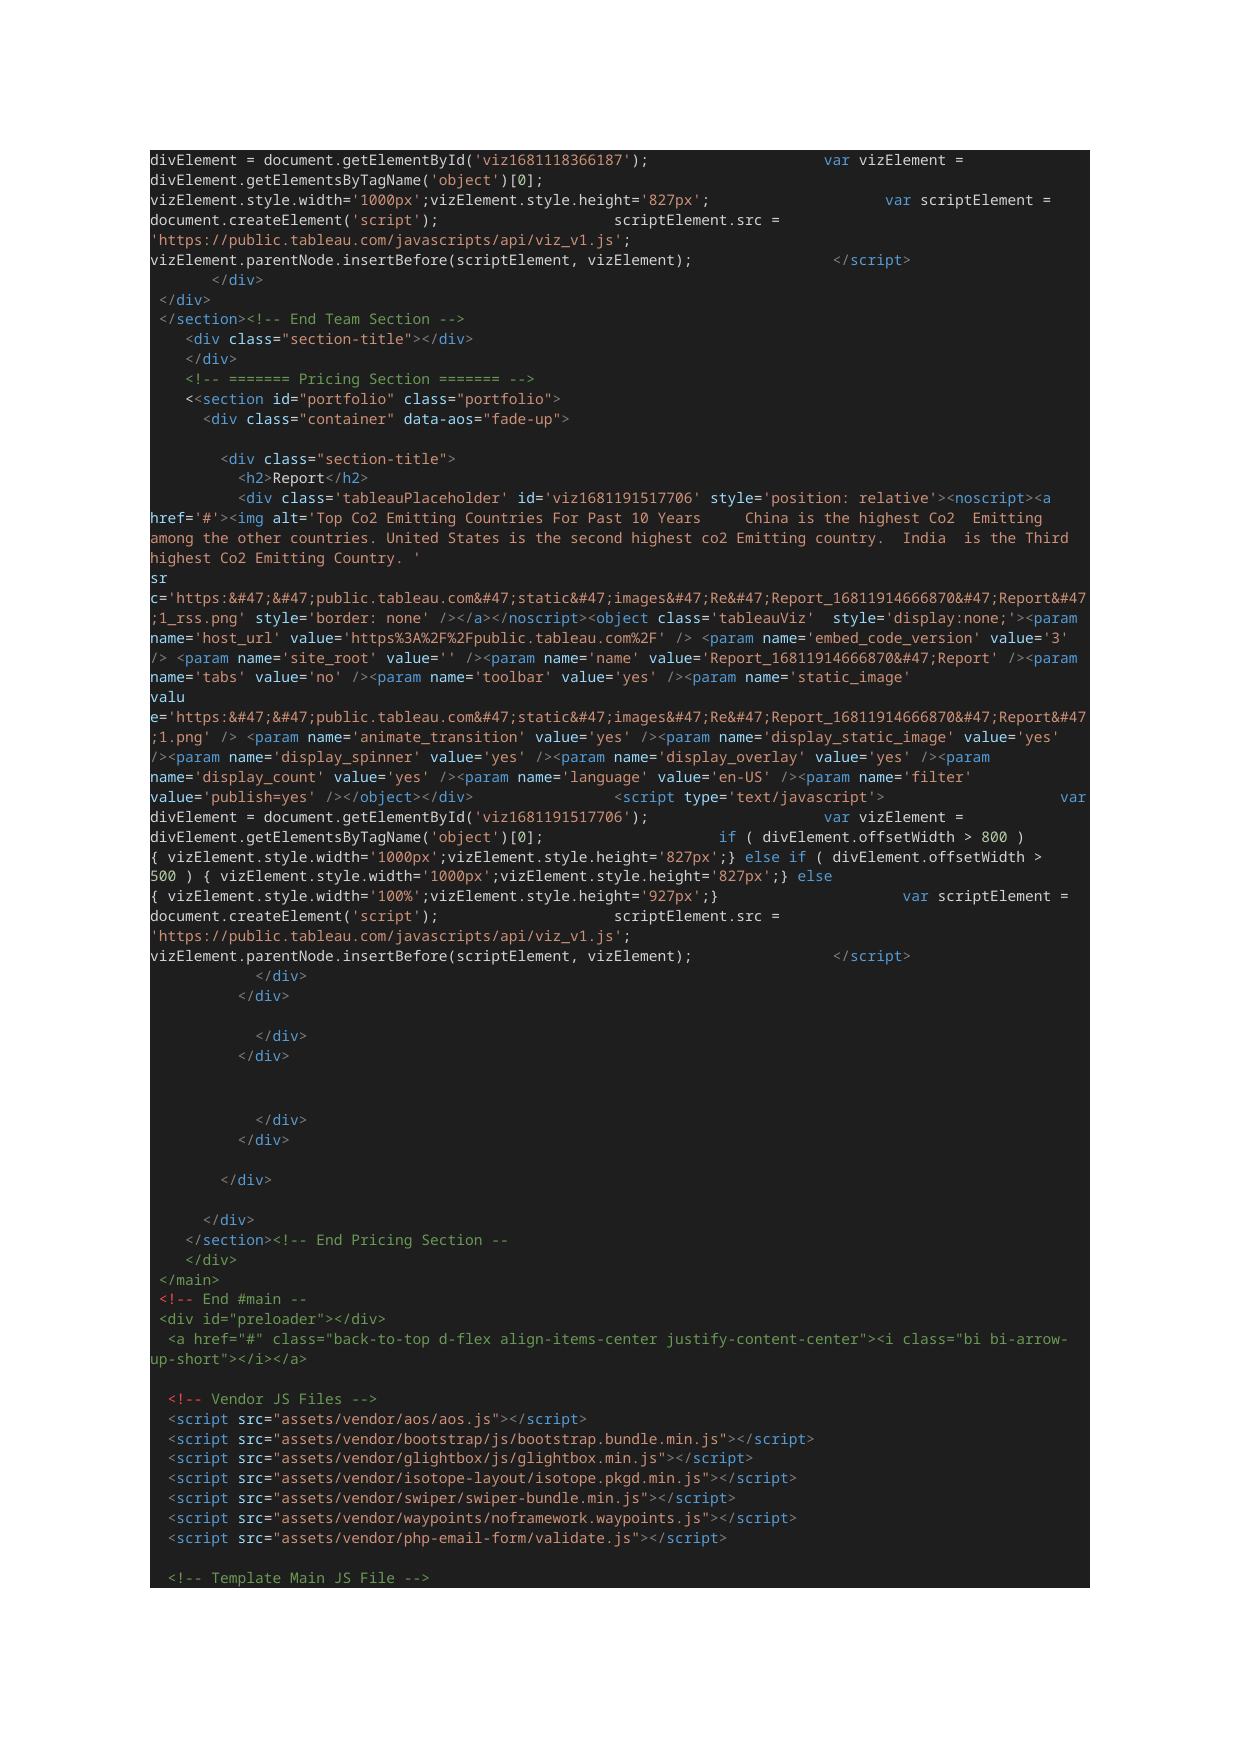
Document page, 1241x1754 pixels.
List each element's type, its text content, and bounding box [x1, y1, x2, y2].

text </div> [150, 1170, 1090, 1190]
text <script src="assets/vendor/waypoints/noframework.waypoints.js"></script> [150, 1508, 1090, 1528]
text </div> [150, 1025, 1090, 1045]
text </div> [150, 1110, 1090, 1130]
text <div class="section-title"></div> [150, 329, 1090, 349]
text </div> [150, 349, 1090, 369]
text <!-- End #main -- [150, 1289, 1090, 1309]
text <div id="preloader"></div> [150, 1309, 1090, 1329]
text </div> [150, 1249, 1090, 1269]
text <!-- Vendor JS Files --> [150, 1389, 1090, 1408]
text </main> [150, 1269, 1090, 1289]
text <div class='tableauPlaceholder' id='viz1681191517706' style='position: relative'><noscript><a href='#'><img alt='Top Co2 Emitting Countries For Past 10 Years China is the highest Co2 Emitting among the other countries. United States is the second highest co2 Emitting country. India is the Third highest Co2 Emitting Country. ' src='https:&#47;&#47;public.tableau.com&#47;static&#47;images&#47;Re&#47;Report_16811914666870&#47;Report&#47;1_rss.png' style='border: none' /></a></noscript><object class='tableauViz' style='display:none;'><param name='host_url' value='https%3A%2F%2Fpublic.tableau.com%2F' /> <param name='embed_code_version' value='3' /> <param name='site_root' value='' /><param name='name' value='Report_16811914666870&#47;Report' /><param name='tabs' value='no' /><param name='toolbar' value='yes' /><param name='static_image' value='https:&#47;&#47;public.tableau.com&#47;static&#47;images&#47;Re&#47;Report_16811914666870&#47;Report&#47;1.png' /> <param name='animate_transition' value='yes' /><param name='display_static_image' value='yes' /><param name='display_spinner' value='yes' /><param name='display_overlay' value='yes' /><param name='display_count' value='yes' /><param name='language' value='en-US' /><param name='filter' value='publish=yes' /></object></div> <script type='text/javascript'> var divElement = document.getElementById('viz1681191517706'); var vizElement = divElement.getElementsByTagName('object')[0]; if ( divElement.offsetWidth > 800 ) { vizElement.style.width='1000px';vizElement.style.height='827px';} else if ( divElement.offsetWidth > 500 ) { vizElement.style.width='1000px';vizElement.style.height='827px';} else { vizElement.style.width='100%';vizElement.style.height='927px';} var scriptElement = document.createElement('script'); scriptElement.src = 'https://public.tableau.com/javascripts/api/viz_v1.js'; vizElement.parentNode.insertBefore(scriptElement, vizElement); </script> [150, 488, 1090, 966]
text </div> [150, 966, 1090, 986]
text </div> [150, 1045, 1090, 1065]
text <script src="assets/vendor/bootstrap/js/bootstrap.bundle.min.js"></script> [150, 1428, 1090, 1448]
text </section><!-- End Team Section --> [150, 309, 1090, 329]
text </div> [150, 289, 1090, 309]
text </section><!-- End Pricing Section -- [150, 1229, 1090, 1249]
text <script src="assets/vendor/swiper/swiper-bundle.min.js"></script> [150, 1488, 1090, 1508]
text <div class="section-title"> [150, 448, 1090, 468]
text <script src="assets/vendor/aos/aos.js"></script> [150, 1408, 1090, 1428]
text </div> [150, 1130, 1090, 1150]
text <!-- ======= Pricing Section ======= --> [150, 369, 1090, 389]
text <script src="assets/vendor/isotope-layout/isotope.pkgd.min.js"></script> [150, 1468, 1090, 1488]
text <h2>Report</h2> [150, 468, 1090, 488]
text <script src="assets/vendor/glightbox/js/glightbox.min.js"></script> [150, 1448, 1090, 1468]
text <!-- Template Main JS File --> [150, 1568, 1090, 1588]
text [150, 150, 1090, 269]
text </div> [150, 269, 1090, 289]
text <<section id="portfolio" class="portfolio"> [150, 389, 1090, 409]
text </div> [150, 1209, 1090, 1229]
text <div class="container" data-aos="fade-up"> [150, 409, 1090, 428]
text </div> [150, 986, 1090, 1006]
text <a href="#" class="back-to-top d-flex align-items-center justify-content-center"><i class="bi bi-arrow-up-short"></i></a> [150, 1329, 1090, 1369]
text <script src="assets/vendor/php-email-form/validate.js"></script> [150, 1528, 1090, 1548]
